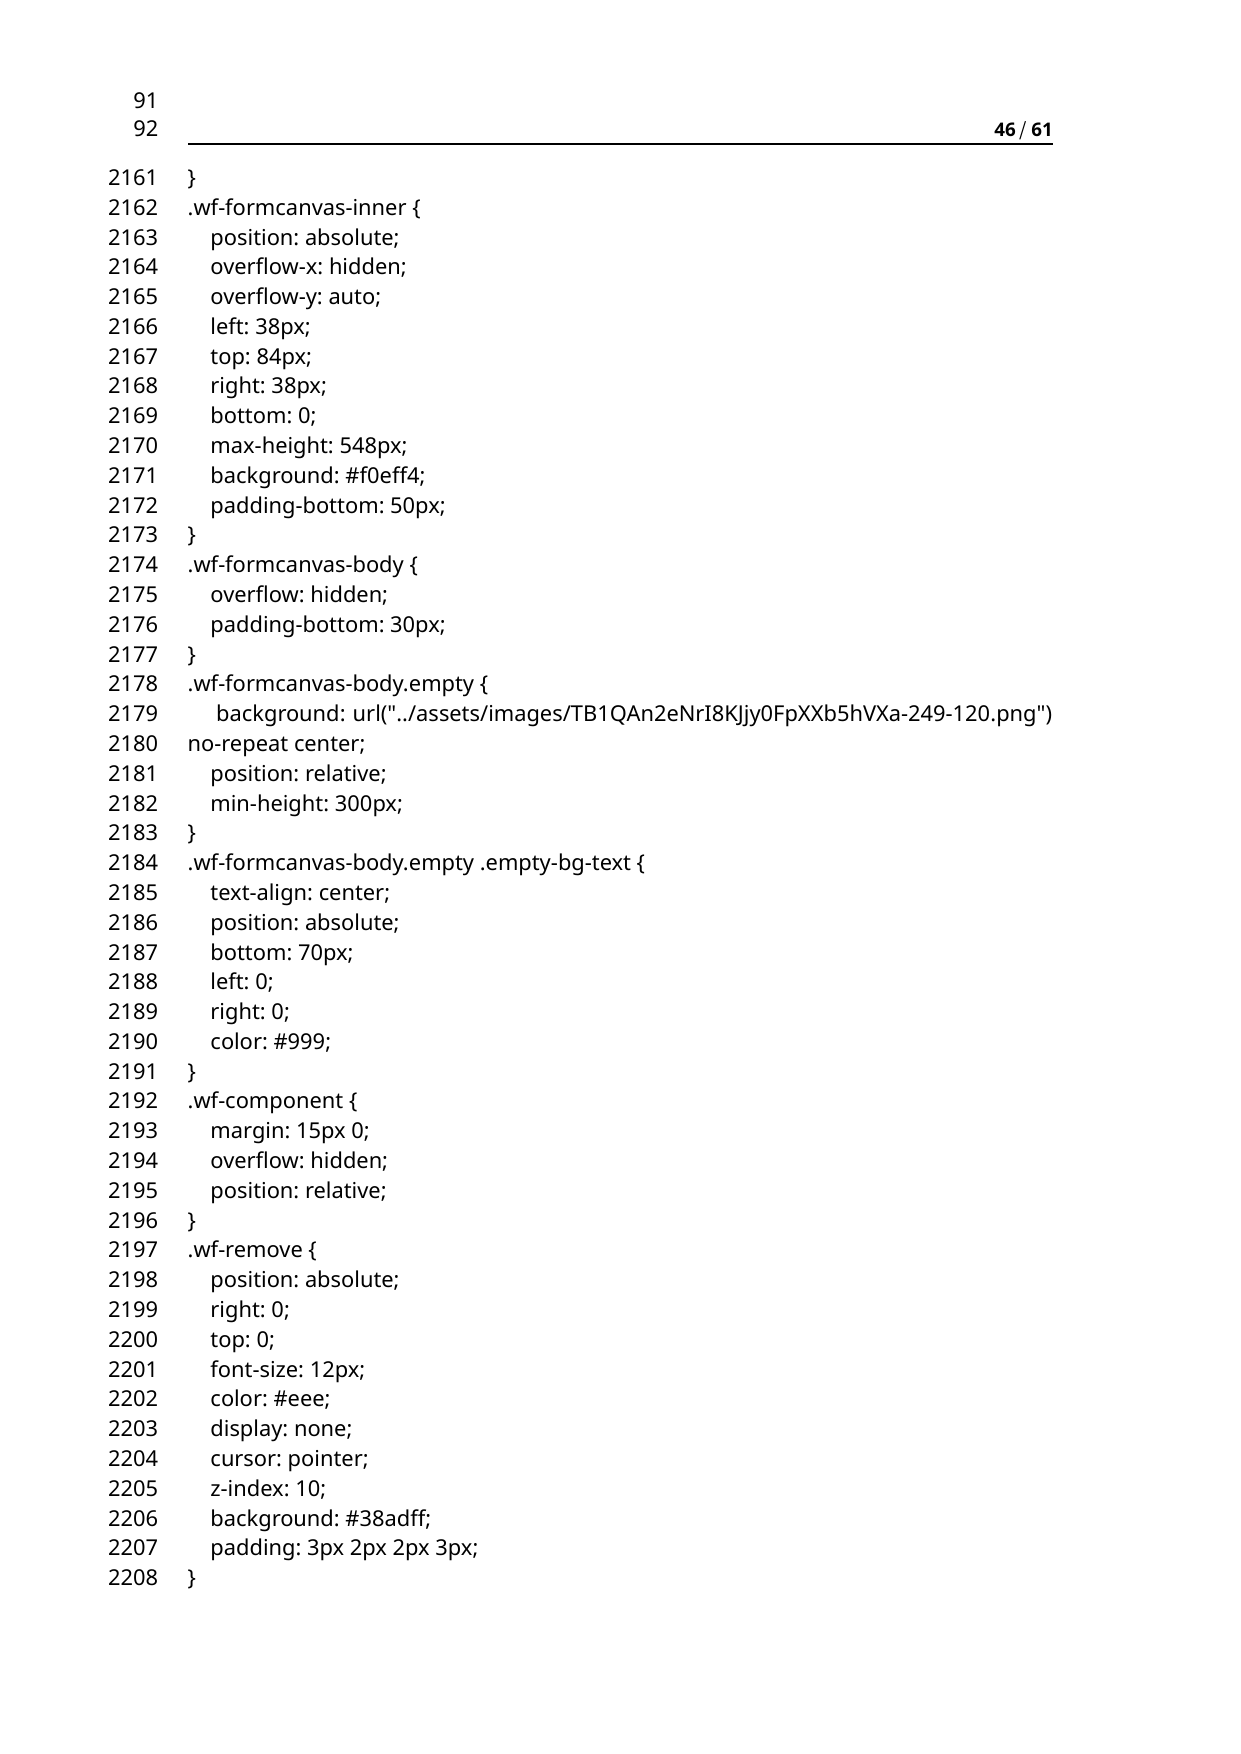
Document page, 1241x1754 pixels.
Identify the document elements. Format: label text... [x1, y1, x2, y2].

text background: #38adff; [187, 1503, 1053, 1532]
text } [187, 639, 1053, 668]
text padding: 3px 2px 2px 3px; [187, 1532, 1053, 1562]
text z-index: 10; [187, 1473, 1053, 1503]
text .wf-formcanvas-body { [187, 549, 1053, 579]
text } [187, 1562, 1053, 1592]
text right: 38px; [187, 371, 1053, 400]
text overflow: hidden; [187, 579, 1053, 609]
text color: #999; [187, 1026, 1053, 1056]
text .wf-component { [187, 1086, 1053, 1115]
text left: 0; [187, 966, 1053, 996]
text max-height: 548px; [187, 430, 1053, 460]
text overflow: hidden; [187, 1145, 1053, 1175]
text text-align: center; [187, 877, 1053, 907]
text bottom: 0; [187, 400, 1053, 430]
text } [187, 162, 1053, 192]
text top: 0; [187, 1324, 1053, 1354]
text left: 38px; [187, 311, 1053, 341]
text .wf-formcanvas-inner { [187, 192, 1053, 222]
text overflow-x: hidden; [187, 251, 1053, 281]
text bottom: 70px; [187, 937, 1053, 966]
text overflow-y: auto; [187, 281, 1053, 311]
text background: #f0eff4; [187, 460, 1053, 490]
text } [187, 817, 1053, 847]
text position: absolute; [187, 907, 1053, 937]
text .wf-formcanvas-body.empty .empty-bg-text { [187, 847, 1053, 877]
text font-size: 12px; [187, 1354, 1053, 1383]
text position: relative; [187, 758, 1053, 788]
text .wf-formcanvas-body.empty { [187, 668, 1053, 698]
text .wf-remove { [187, 1234, 1053, 1264]
text right: 0; [187, 1294, 1053, 1324]
text margin: 15px 0; [187, 1115, 1053, 1145]
text position: absolute; [187, 1264, 1053, 1294]
text min-height: 300px; [187, 788, 1053, 817]
text padding-bottom: 50px; [187, 490, 1053, 519]
text padding-bottom: 30px; [187, 609, 1053, 639]
text background: url("../assets/images/TB1QAn2eNrI8KJjy0FpXXb5hVXa-249-120.png") no-repeat center; [187, 698, 1053, 758]
text } [187, 1205, 1053, 1234]
text color: #eee; [187, 1383, 1053, 1413]
text position: relative; [187, 1175, 1053, 1205]
text right: 0; [187, 996, 1053, 1026]
text } [187, 1056, 1053, 1086]
text cursor: pointer; [187, 1443, 1053, 1473]
text display: none; [187, 1413, 1053, 1443]
text } [187, 519, 1053, 549]
text position: absolute; [187, 222, 1053, 251]
text top: 84px; [187, 341, 1053, 371]
